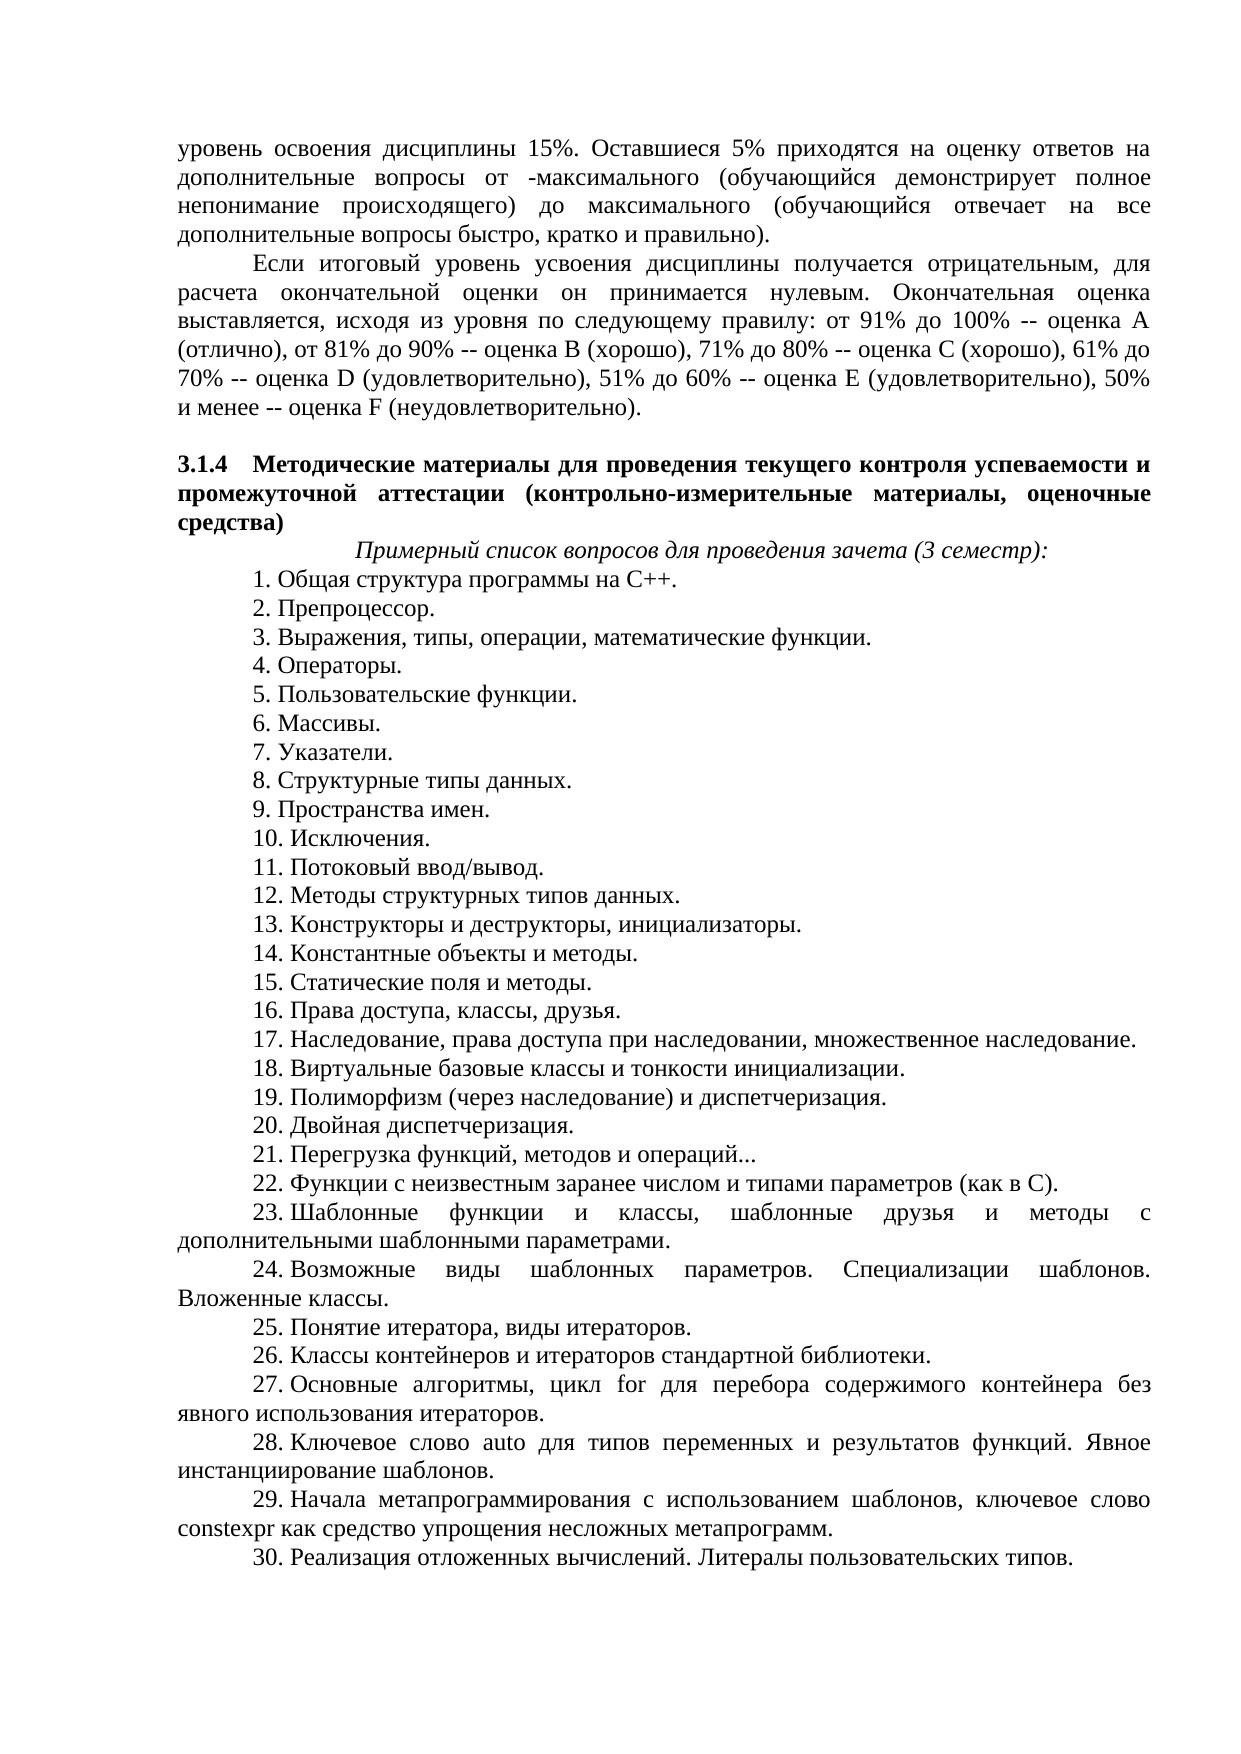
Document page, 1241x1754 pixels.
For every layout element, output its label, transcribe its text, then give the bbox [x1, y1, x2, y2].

list Структурные типы данных. [177, 765, 1152, 794]
list Двойная диспетчеризация. [177, 1110, 1152, 1139]
list Возможные виды шаблонных параметров. Специализации шаблонов. Вложенные классы. [177, 1254, 1152, 1312]
list Препроцессор. [177, 593, 1152, 622]
list Пространства имен. [177, 794, 1152, 823]
list Права доступа, классы, друзья. [177, 995, 1152, 1024]
list Массивы. [177, 708, 1152, 737]
list Реализация отложенных вычислений. Литералы пользовательских типов. [177, 1542, 1152, 1570]
list Наследование, права доступа при наследовании, множественное наследование. [177, 1024, 1152, 1053]
list Методы структурных типов данных. [177, 880, 1152, 909]
list Начала метапрограммирования с использованием шаблонов, ключевое слово constexpr как средство упрощения несложных метапрограмм. [177, 1484, 1152, 1542]
list Полиморфизм (через наследование) и диспетчеризация. [177, 1082, 1152, 1110]
list Основные алгоритмы, цикл for для перебора содержимого контейнера без явного использования итераторов. [177, 1369, 1152, 1427]
list Статические поля и методы. [177, 967, 1152, 995]
list Пользовательские функции. [177, 679, 1152, 708]
list Классы контейнеров и итераторов стандартной библиотеки. [177, 1340, 1152, 1369]
list Виртуальные базовые классы и тонкости инициализации. [177, 1053, 1152, 1082]
list Ключевое слово auto для типов переменных и результатов функций. Явное инстанциирование шаблонов. [177, 1427, 1152, 1484]
list Исключения. [177, 823, 1152, 852]
list Выражения, типы, операции, математические функции. [177, 622, 1152, 650]
list Шаблонные функции и классы, шаблонные друзья и методы с дополнительными шаблонными параметрами. [177, 1197, 1152, 1254]
list Понятие итератора, виды итераторов. [177, 1312, 1152, 1340]
text Если итоговый уровень усвоения дисциплины получается отрицательным, для расчета окончательной оценки он принимается нулевым. Окончательная оценка выставляется, исходя из уровня по следующему правилу: от 91% до 100% -- оценка A (отлично), от 81% до 90% -- оценка B (хорошо), 71% до 80% -- оценка C (хорошо), 61% до 70% -- оценка D (удовлетворительно), 51% до 60% -- оценка E (удовлетворительно), 50% и менее -- оценка F (неудовлетворительно). [177, 248, 1152, 420]
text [177, 133, 1152, 248]
text Примерный список вопросов для проведения зачета (3 семестр): [177, 535, 1152, 564]
list Операторы. [177, 650, 1152, 679]
list Конструкторы и деструкторы, инициализаторы. [177, 909, 1152, 938]
text 3.1.4 Методические материалы для проведения текущего контроля успеваемости и промежуточной аттестации (контрольно-измерительные материалы, оценочные средства) [177, 449, 1152, 535]
list Указатели. [177, 737, 1152, 765]
list Перегрузка функций, методов и операций... [177, 1139, 1152, 1168]
list Потоковый ввод/вывод. [177, 852, 1152, 880]
list Общая структура программы на C++. [177, 564, 1152, 593]
list Константные объекты и методы. [177, 938, 1152, 967]
list Функции с неизвестным заранее числом и типами параметров (как в C). [177, 1168, 1152, 1197]
